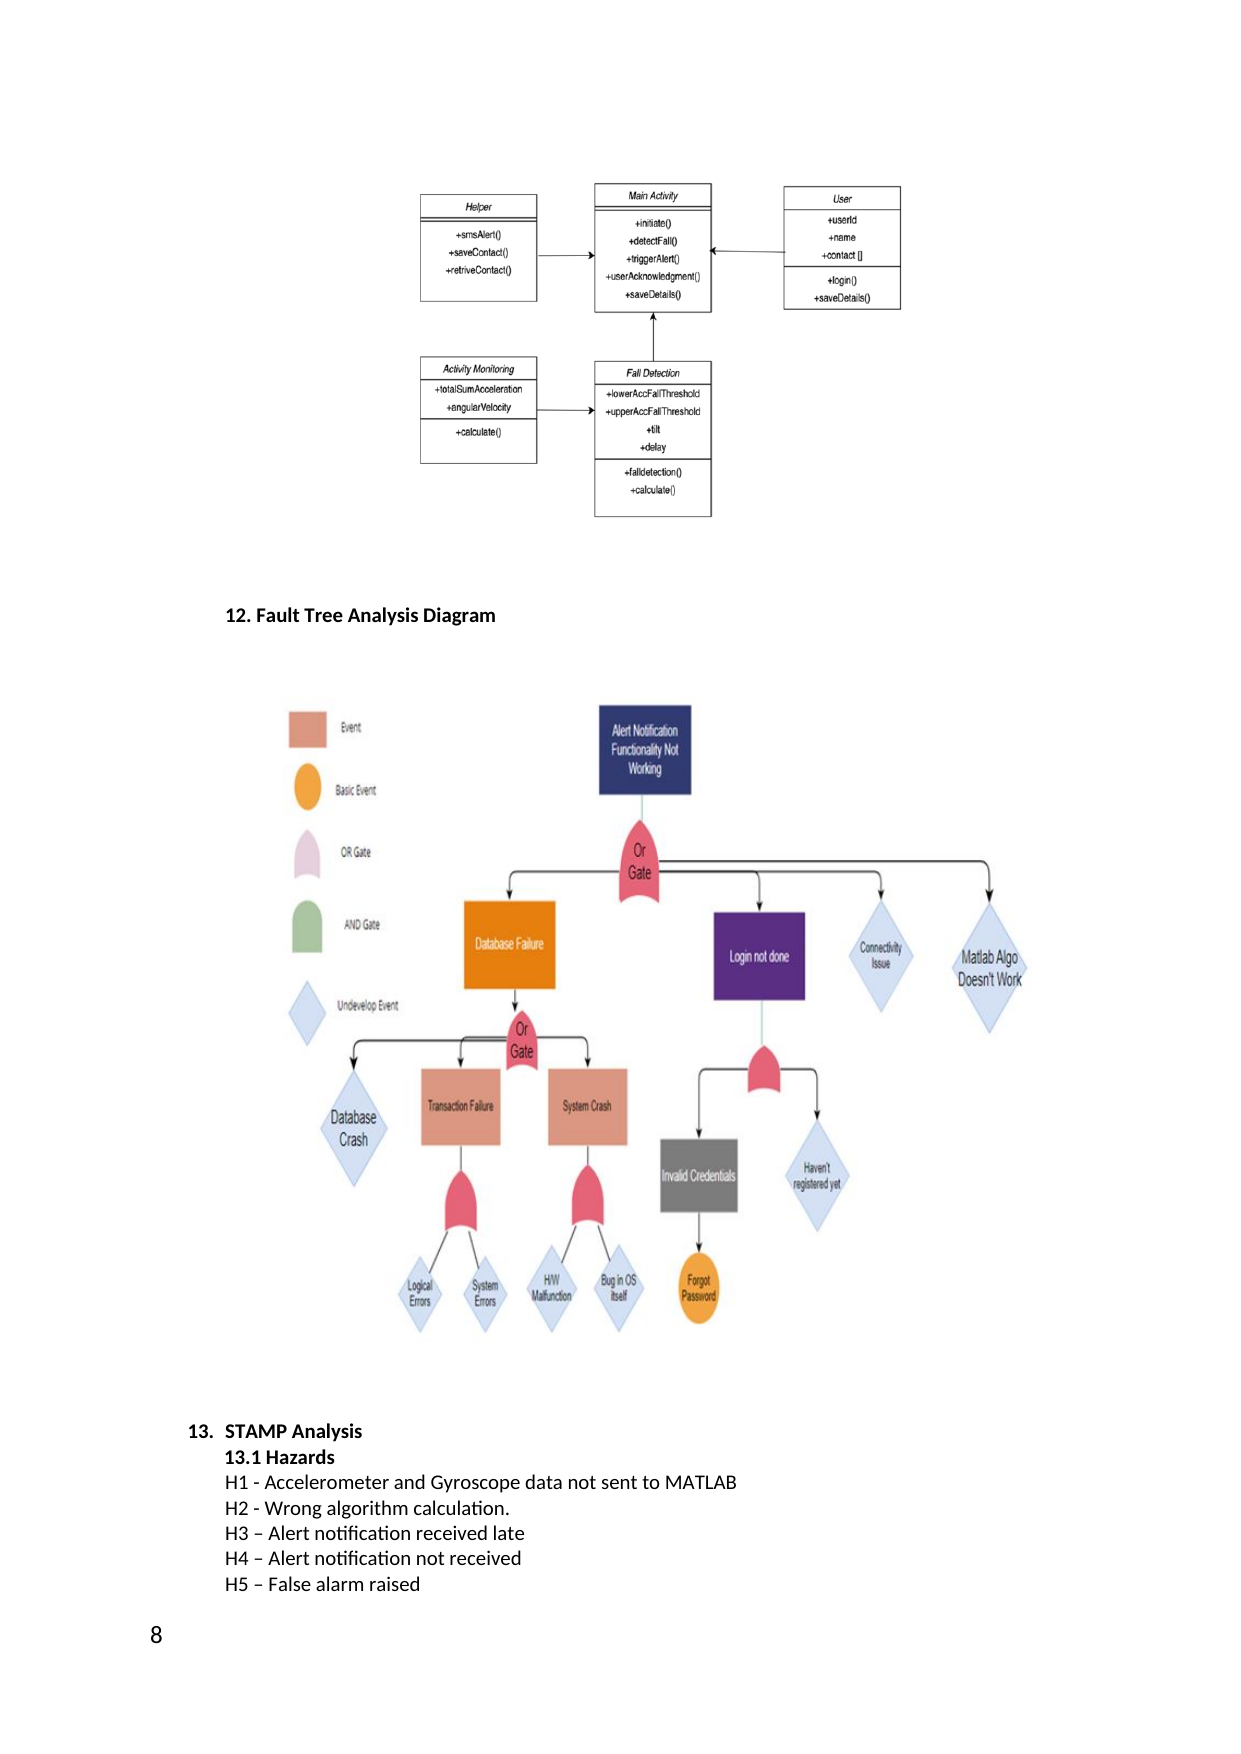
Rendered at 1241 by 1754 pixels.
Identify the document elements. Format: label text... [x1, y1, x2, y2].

picture [282, 678, 1033, 1419]
list H2 - Wrong algorithm calculation. [225, 1495, 1090, 1520]
list H3 – Alert notification received late [225, 1520, 1090, 1546]
list 12. Fault Tree Analysis Diagram [225, 602, 1090, 628]
list H4 – Alert notification not received [225, 1546, 1090, 1571]
text 13.1 Hazards [224, 1444, 1090, 1469]
list STAMP Analysis [187, 1418, 1090, 1444]
list H1 - Accelerometer and Gyroscope data not sent to MATLAB [225, 1469, 1090, 1495]
list H5 – False alarm raised [225, 1571, 1090, 1596]
picture [375, 150, 940, 552]
